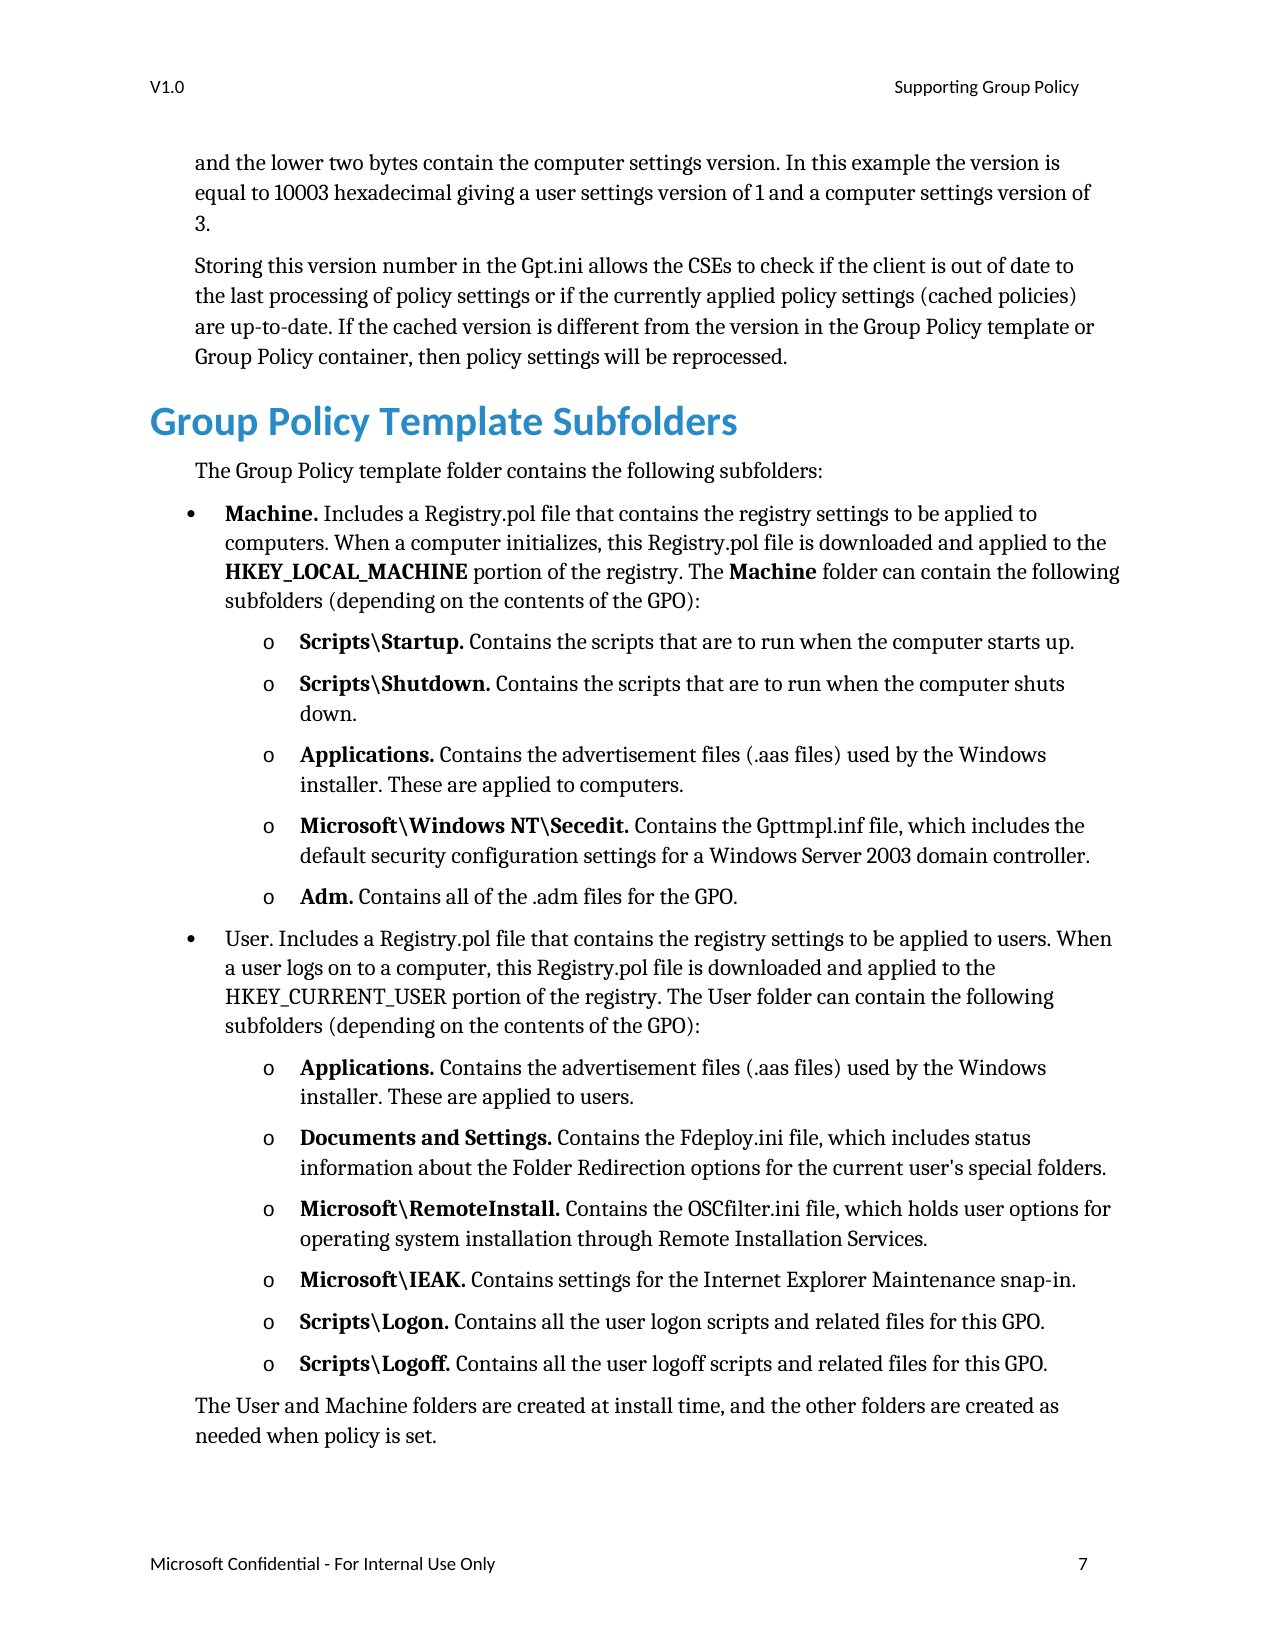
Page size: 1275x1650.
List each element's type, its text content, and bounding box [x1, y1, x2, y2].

list Applications. Contains the advertisement files (.aas files) used by the Windows installer. These are applied to computers. [262, 742, 1125, 798]
list Documents and Settings. Contains the Fdeploy.ini file, which includes status information about the Folder Redirection options for the current user's special folders. [262, 1125, 1125, 1181]
list Scripts\Shutdown. Contains the scripts that are to run when the computer shuts down. [262, 671, 1125, 727]
list Microsoft\IEAK. Contains settings for the Internet Explorer Maintenance snap-in. [262, 1267, 1125, 1294]
list Applications. Contains the advertisement files (.aas files) used by the Windows installer. These are applied to users. [262, 1054, 1125, 1110]
text Storing this version number in the Gpt.ini allows the CSEs to check if the client is out of date to the last processing of policy settings or if the currently applied policy settings (cached policies) are up-to-date. If the cached version is different from the version in the Group Policy template or Group Policy container, then policy settings will be reprocessed. [195, 253, 1110, 370]
list Microsoft\RemoteInstall. Contains the OSCfilter.ini file, which holds user options for operating system installation through Remote Installation Services. [262, 1196, 1125, 1252]
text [195, 150, 1110, 237]
subtitle Group Policy Template Subfolders [150, 395, 1110, 446]
list Adm. Contains all of the .adm files for the GPO. [262, 884, 1125, 911]
list Scripts\Startup. Contains the scripts that are to run when the computer starts up. [262, 629, 1125, 656]
text The Group Policy template folder contains the following subfolders: [195, 458, 1110, 484]
list Microsoft\Windows NT\Secedit. Contains the Gpttmpl.inf file, which includes the default security configuration settings for a Windows Server 2003 domain controller. [262, 813, 1125, 869]
list Scripts\Logoff. Contains all the user logoff scripts and related files for this GPO. [262, 1351, 1125, 1378]
list User. Includes a Registry.pol file that contains the registry settings to be applied to users. When a user logs on to a computer, this Registry.pol file is downloaded and applied to the HKEY_CURRENT_USER portion of the registry. The User folder can contain the following subfolders (depending on the contents of the GPO): [187, 926, 1125, 1039]
list Machine. Includes a Registry.pol file that contains the registry settings to be applied to computers. When a computer initializes, this Registry.pol file is downloaded and applied to the HKEY_LOCAL_MACHINE portion of the registry. The Machine folder can contain the following subfolders (depending on the contents of the GPO): [187, 501, 1125, 614]
list Scripts\Logon. Contains all the user logon scripts and related files for this GPO. [262, 1309, 1125, 1336]
text The User and Machine folders are created at install time, and the other folders are created as needed when policy is set. [195, 1393, 1110, 1449]
